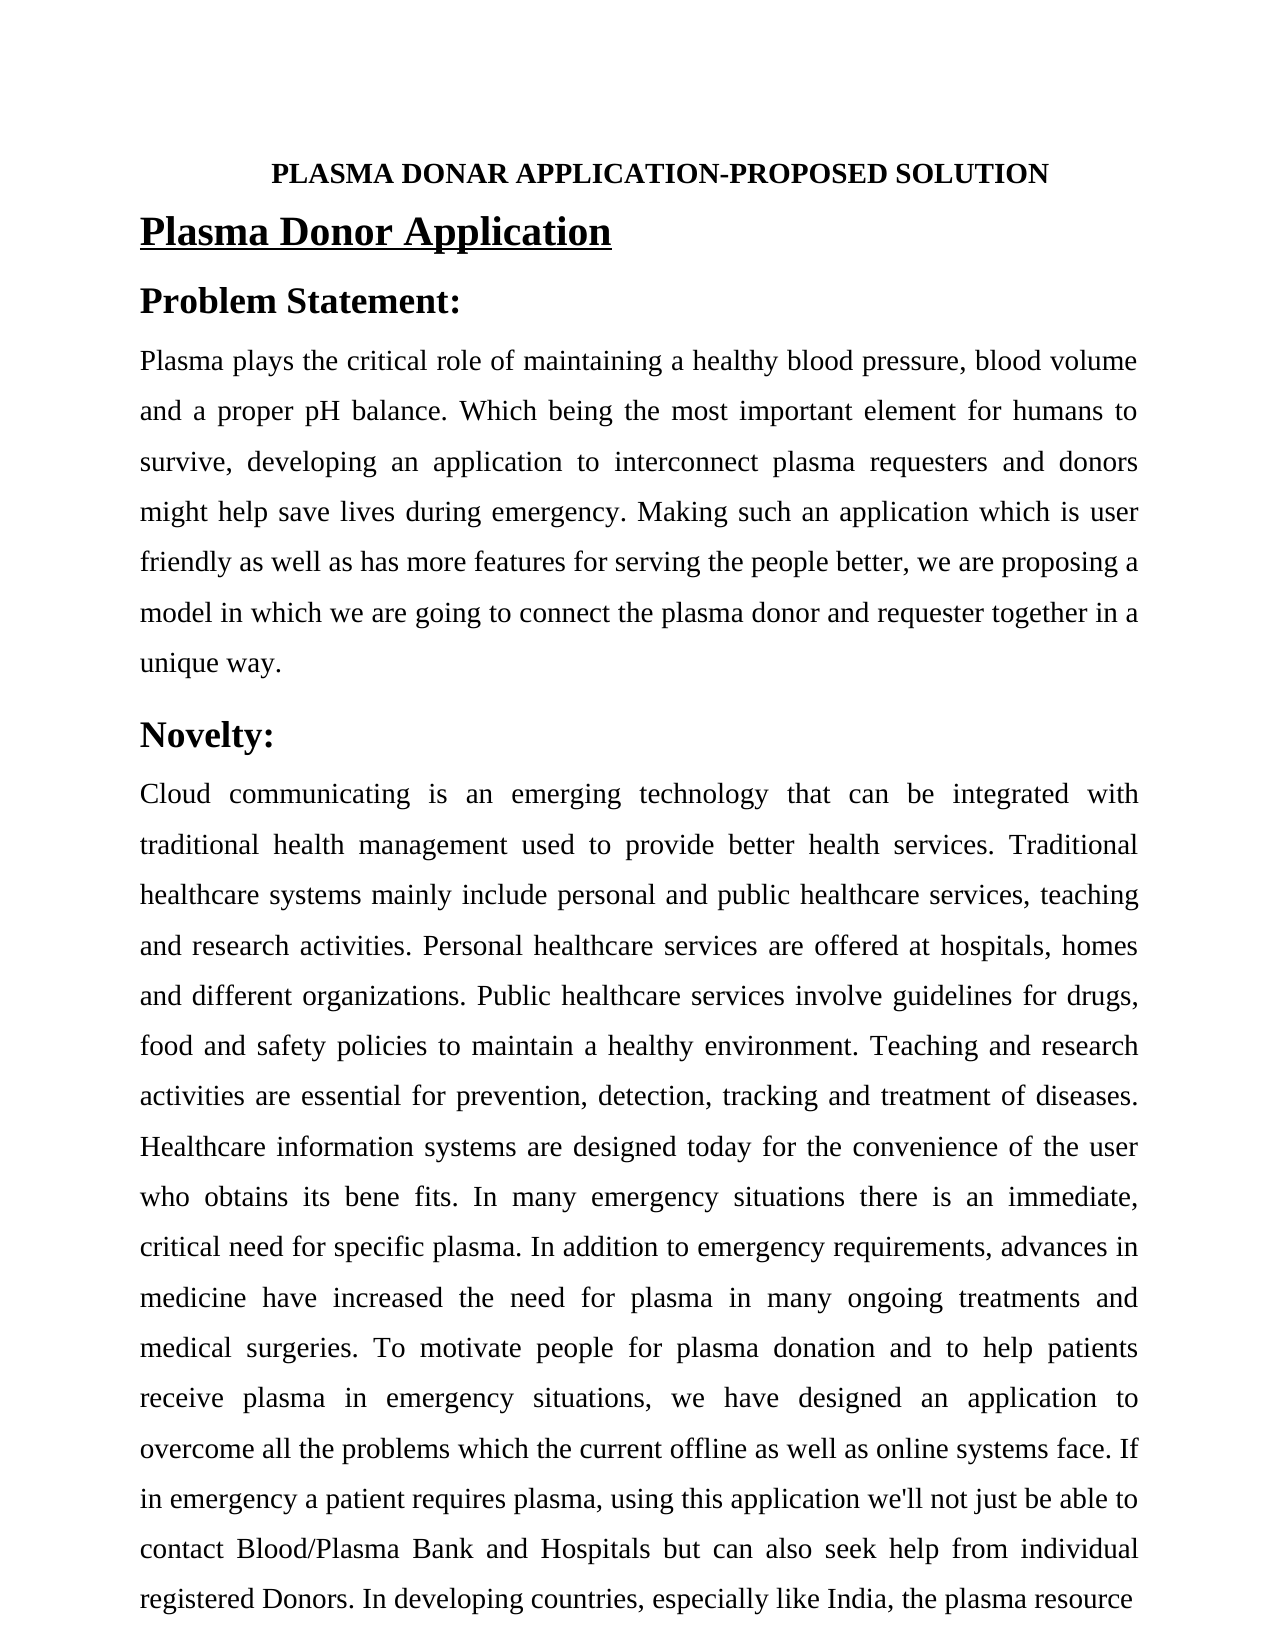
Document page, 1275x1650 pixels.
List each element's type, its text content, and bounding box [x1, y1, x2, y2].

list Plasma plays the critical role of maintaining a healthy blood pressure, blood volume and a proper pH balance. Which being the most important element for humans to survive, developing an application to interconnect plasma requesters and donors might help save lives during emergency. Making such an application which is user friendly as well as has more features for serving the people better, we are proposing a model in which we are going to connect the plasma donor and requester together in a unique way. [139, 343, 1139, 678]
text Plasma Donor Application [139, 207, 1139, 254]
text Cloud communicating is an emerging technology that can be integrated with traditional health management used to provide better health services. Traditional healthcare systems mainly include personal and public healthcare services, teaching and research activities. Personal healthcare services are offered at hospitals, homes and different organizations. Public healthcare services involve guidelines for drugs, food and safety policies to maintain a healthy environment. Teaching and research activities are essential for prevention, detection, tracking and treatment of diseases. Healthcare information systems are designed today for the convenience of the user who obtains its bene fits. In many emergency situations there is an immediate, critical need for specific plasma. In addition to emergency requirements, advances in medicine have increased the need for plasma in many ongoing treatments and medical surgeries. To motivate people for plasma donation and to help patients receive plasma in emergency situations, we have designed an application to overcome all the problems which the current offline as well as online systems face. If in emergency a patient requires plasma, using this application we'll not just be able to contact Blood/Plasma Bank and Hospitals but can also seek help from individual registered Donors. In developing countries, especially like India, the plasma resource [139, 777, 1139, 1615]
text Novelty: [139, 712, 1139, 755]
text Problem Statement: [139, 278, 1139, 322]
text PLASMA DONAR APPLICATION-PROPOSED SOLUTION [139, 156, 1139, 190]
